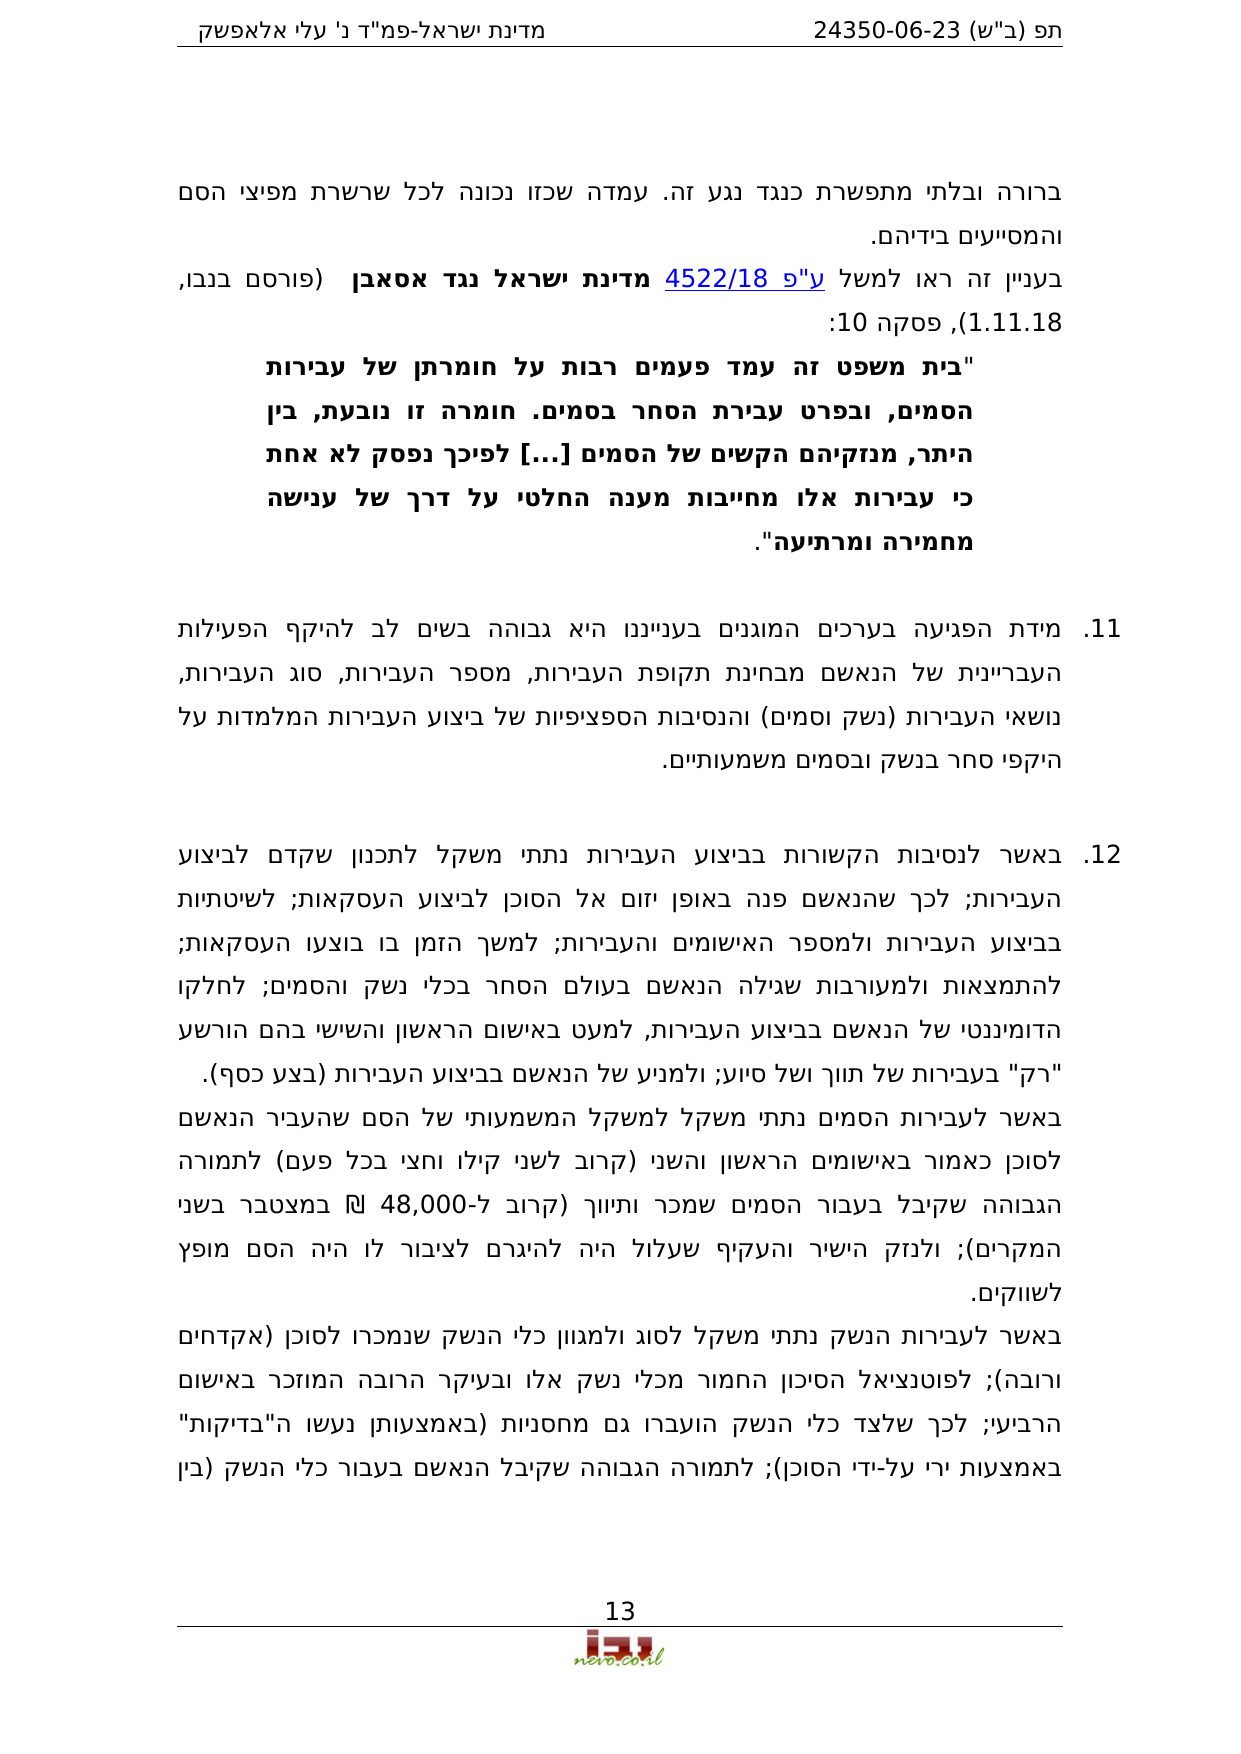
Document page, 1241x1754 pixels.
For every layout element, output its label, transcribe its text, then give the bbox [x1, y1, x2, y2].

picture [574, 1629, 666, 1667]
text בעניין זה ראו למשל ע"פ 4522/18 מדינת ישראל נגד אסאבן (פורסם בנבו, 1.11.18), פסקה 10: [177, 265, 1122, 338]
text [177, 1322, 1122, 1482]
text 11. מידת הפגיעה בערכים המוגנים בענייננו היא גבוהה בשים לב להיקף הפעילות העבריינית של הנאשם מבחינת תקופת העבירות, מספר העבירות, סוג העבירות, נושאי העבירות (נשק וסמים) והנסיבות הספציפיות של ביצוע העבירות המלמדות על היקפי סחר בנשק ובסמים משמעותיים. [177, 614, 1122, 775]
text באשר לעבירות הסמים נתתי משקל למשקל המשמעותי של הסם שהעביר הנאשם לסוכן כאמור באישומים הראשון והשני (קרוב לשני קילו וחצי בכל פעם) לתמורה הגבוהה שקיבל בעבור הסמים שמכר ותיווך (קרוב ל-48,000 ₪ במצטבר בשני המקרים); ולנזק הישיר והעקיף שעלול היה להיגרם לציבור לו היה הסם מופץ לשווקים. [177, 1103, 1122, 1307]
text "בית משפט זה עמד פעמים רבות על חומרתן של עבירות הסמים, ובפרט עבירת הסחר בסמים. חומרה זו נובעת, בין היתר, מנזקיהם הקשים של הסמים [...] לפיכך נפסק לא אחת כי עבירות אלו מחייבות מענה החלטי על דרך של ענישה מחמירה ומרתיעה". [266, 352, 974, 556]
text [177, 177, 1122, 250]
text 12. באשר לנסיבות הקשורות בביצוע העבירות נתתי משקל לתכנון שקדם לביצוע העבירות; לכך שהנאשם פנה באופן יזום אל הסוכן לביצוע העסקאות; לשיטתיות בביצוע העבירות ולמספר האישומים והעבירות; למשך הזמן בו בוצעו העסקאות; להתמצאות ולמעורבות שגילה הנאשם בעולם הסחר בכלי נשק והסמים; לחלקו הדומיננטי של הנאשם בביצוע העבירות, למעט באישום הראשון והשישי בהם הורשע "רק" בעבירות של תווך ושל סיוע; ולמניע של הנאשם בביצוע העבירות (בצע כסף). [177, 840, 1122, 1088]
